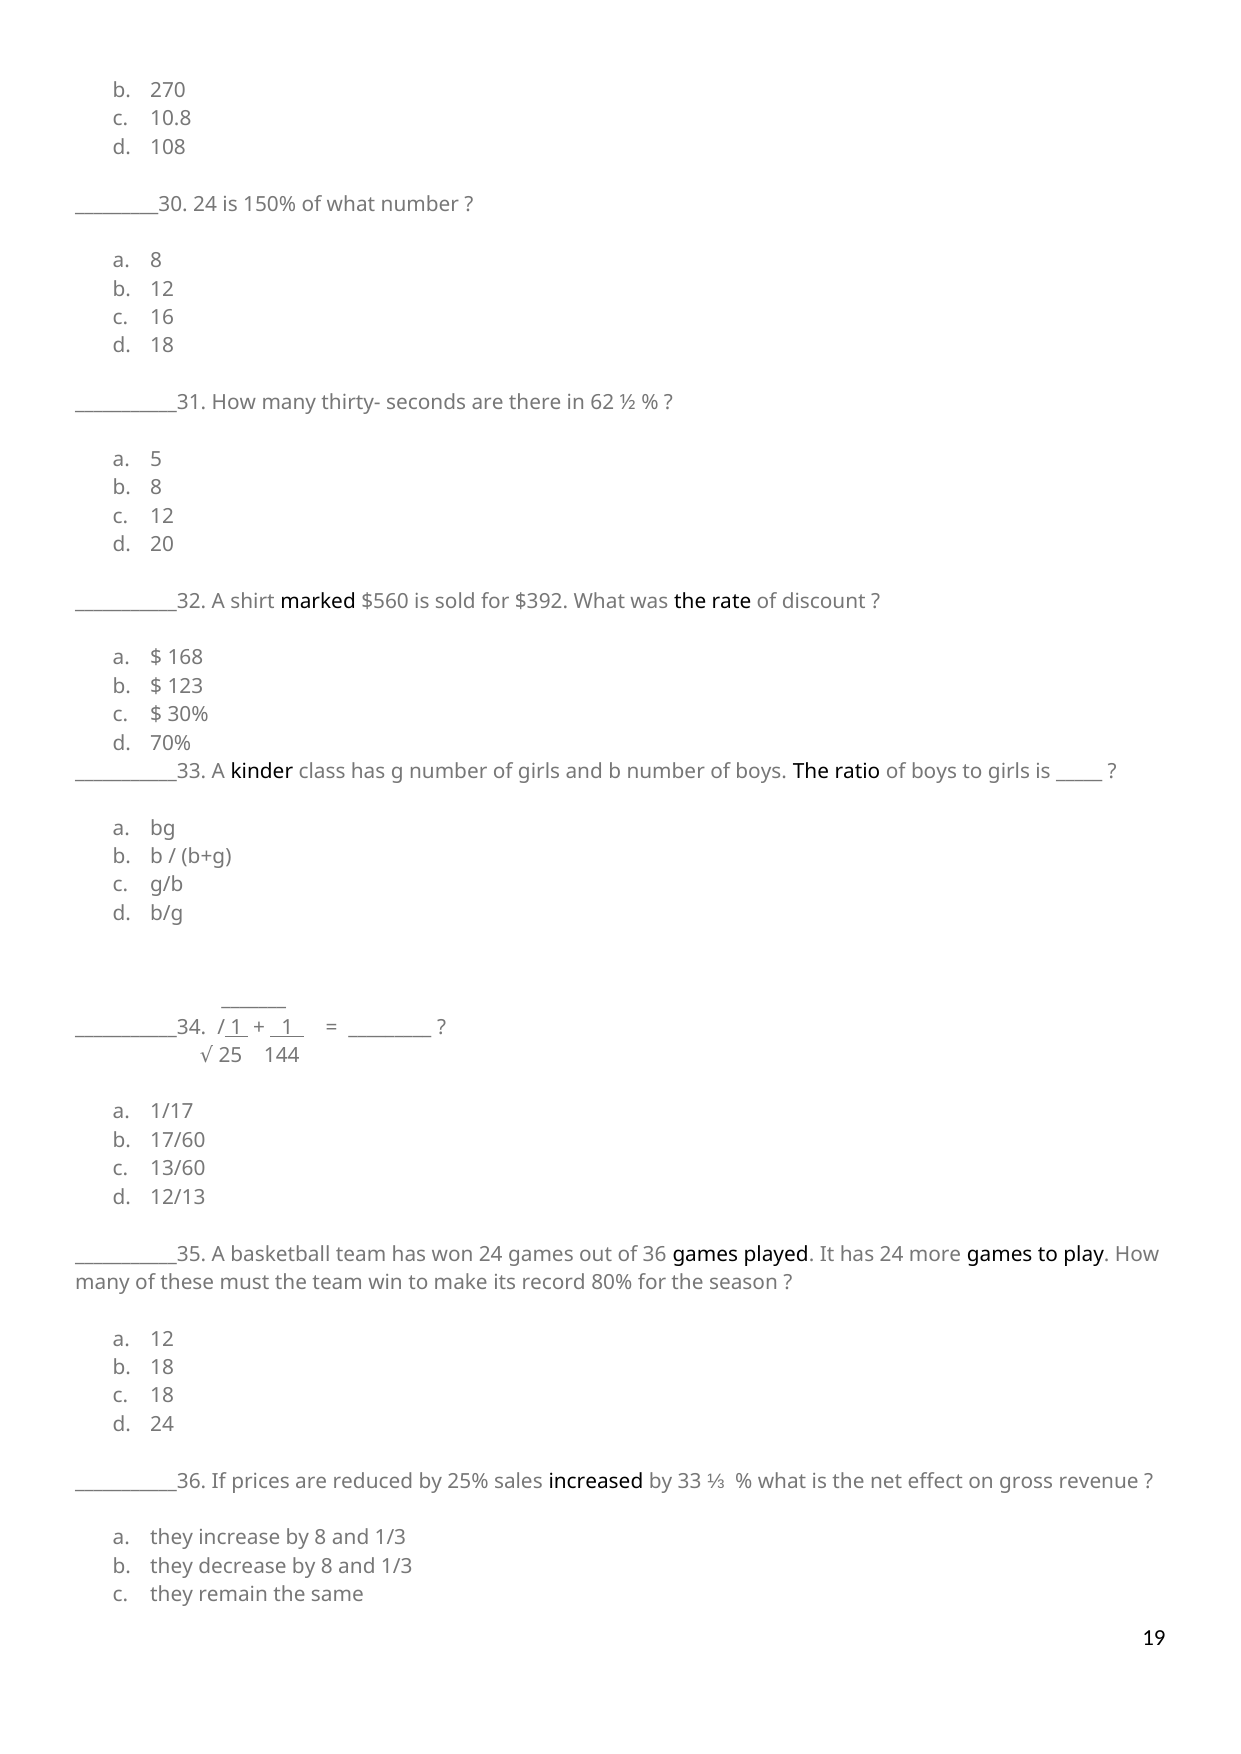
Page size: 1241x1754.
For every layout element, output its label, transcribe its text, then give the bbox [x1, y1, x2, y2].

list 10.8 [112, 103, 1165, 132]
text ___________31. How many thirty- seconds are there in 62 ½ % ? [75, 387, 1165, 444]
list b / (b+g) [112, 841, 1165, 869]
list they decrease by 8 and 1/3 [112, 1551, 1165, 1579]
list 12 [112, 501, 1165, 529]
list 270 [112, 75, 1165, 103]
list 20 [112, 529, 1165, 558]
text _________30. 24 is 150% of what number ? [75, 189, 1165, 245]
list g/b [112, 869, 1165, 898]
list 8 [112, 245, 1165, 274]
list 18 [112, 1352, 1165, 1381]
list 12 [112, 1324, 1165, 1352]
list 8 [112, 472, 1165, 501]
list 18 [112, 331, 1165, 359]
list 16 [112, 302, 1165, 331]
text ___________32. A shirt marked $560 is sold for $392. What was the rate of discount ? [75, 586, 1165, 642]
text ___________33. A kinder class has g number of girls and b number of boys. The ratio of boys to girls is _____ ? [75, 756, 1165, 813]
list 1/17 [112, 1097, 1165, 1125]
list 12 [112, 274, 1165, 302]
list 17/60 [112, 1125, 1165, 1153]
list 5 [112, 444, 1165, 472]
list $ 168 [112, 642, 1165, 671]
text _______ [75, 983, 1165, 1012]
list 24 [112, 1409, 1165, 1437]
list 70% [112, 728, 1165, 756]
list $ 30% [112, 699, 1165, 728]
list b/g [112, 898, 1165, 926]
text ___________35. A basketball team has won 24 games out of 36 games played. It has 24 more games to play. How many of these must the team win to make its record 80% for the season ? [75, 1239, 1165, 1324]
text ___________36. If prices are reduced by 25% sales increased by 33 ⅓ % what is the net effect on gross revenue ? [75, 1466, 1165, 1522]
list 12/13 [112, 1182, 1165, 1210]
list 18 [112, 1381, 1165, 1409]
list 13/60 [112, 1153, 1165, 1182]
text ___________34. / 1 + 1 = _________ ? √ 25 144 [75, 1012, 1165, 1097]
list they increase by 8 and 1/3 [112, 1522, 1165, 1551]
list they remain the same [112, 1579, 1165, 1608]
list 108 [112, 132, 1165, 160]
list $ 123 [112, 671, 1165, 699]
list bg [112, 813, 1165, 841]
